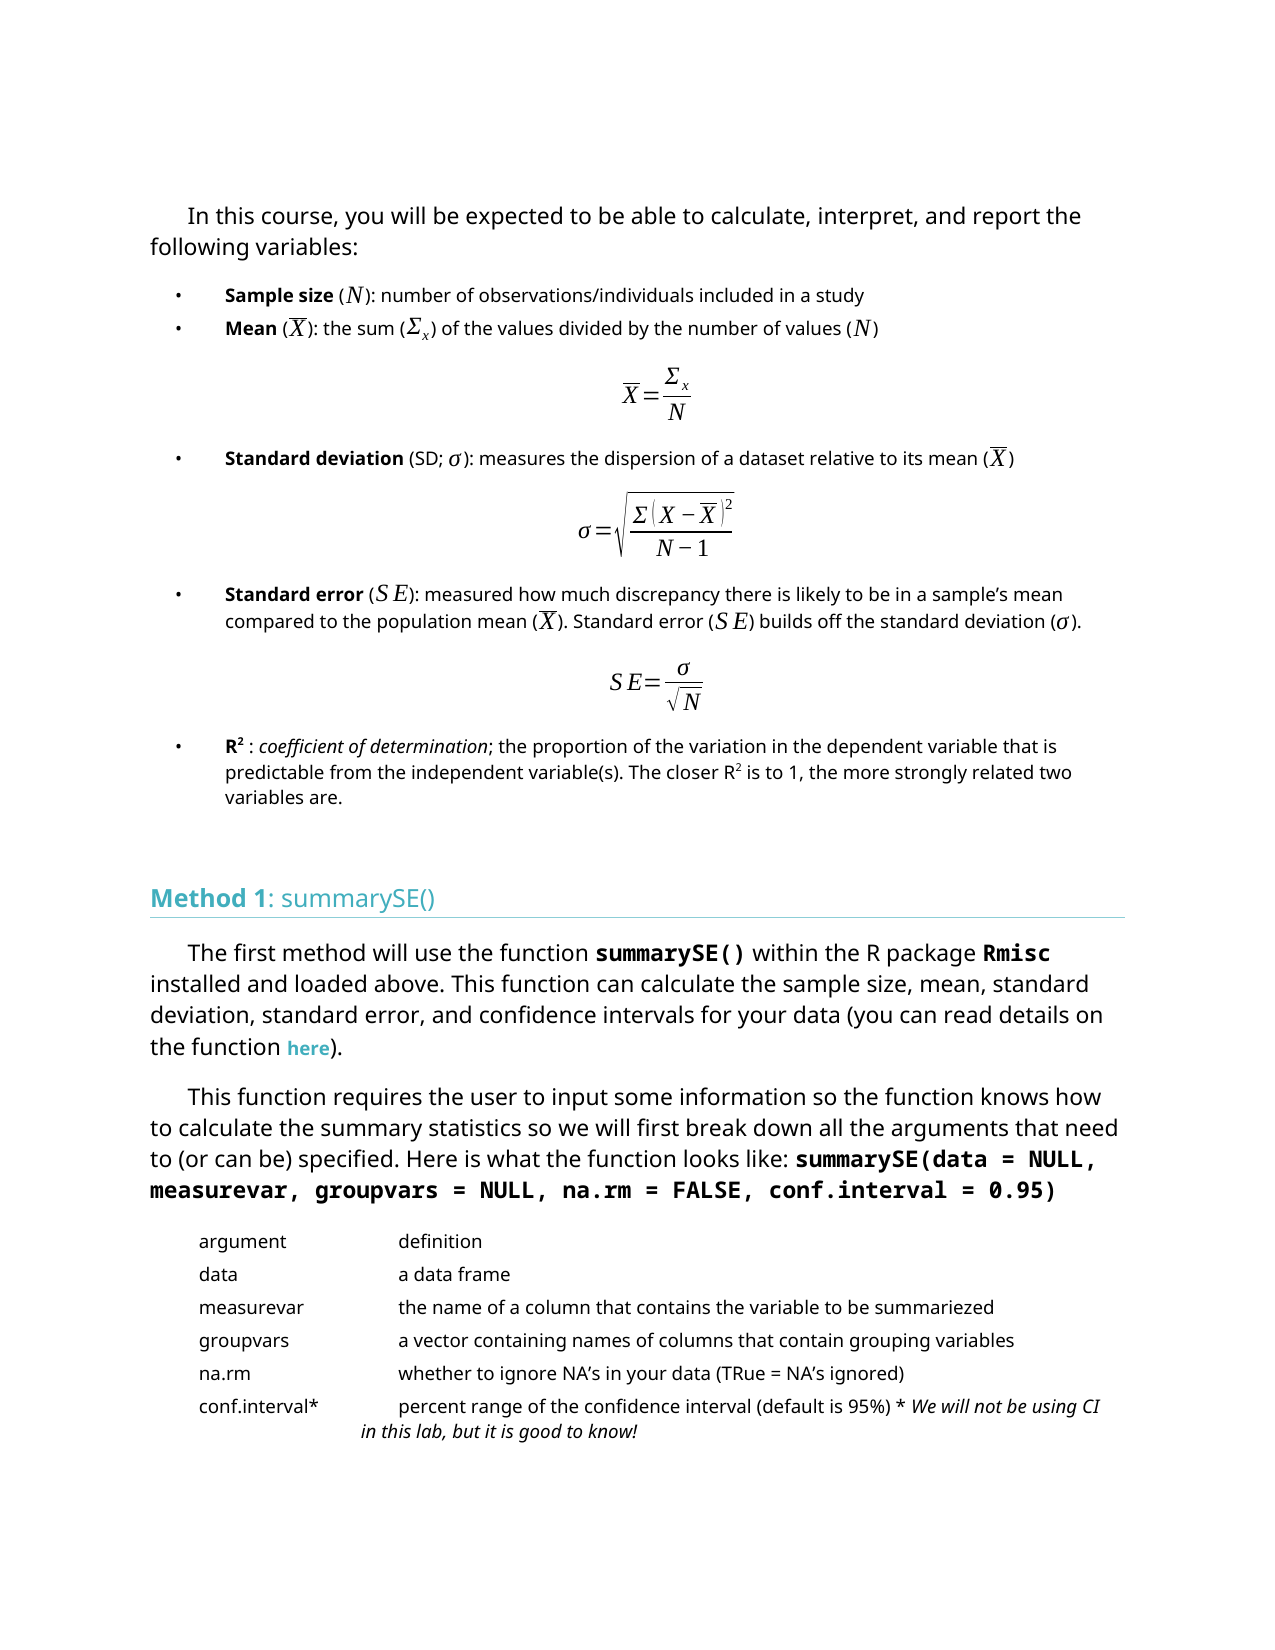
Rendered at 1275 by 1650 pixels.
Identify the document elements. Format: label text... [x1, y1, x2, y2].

table_cell conf.interval* [150, 1390, 349, 1448]
table_header argument [150, 1225, 349, 1257]
list Sample size (): number of observations/individuals included in a study [175, 281, 1125, 309]
table_cell a vector containing names of columns that contain grouping variables [349, 1324, 1125, 1357]
table_cell groupvars [150, 1324, 349, 1357]
table_cell na.rm [150, 1357, 349, 1389]
text This function requires the user to input some information so the function knows how to calculate the summary statistics so we will first break down all the arguments that need to (or can be) specified. Here is what the function looks like: summarySE(data = NULL, measurevar, groupvars = NULL, na.rm = FALSE, conf.interval = 0.95) [150, 1081, 1125, 1206]
text In this course, you will be expected to be able to calculate, interpret, and report the following variables: [150, 200, 1125, 262]
table_header definition [349, 1225, 1125, 1257]
text The first method will use the function summarySE() within the R package Rmisc installed and loaded above. This function can calculate the sample size, mean, standard deviation, standard error, and confidence intervals for your data (you can read details on the function here). [150, 937, 1125, 1062]
table_cell the name of a column that contains the variable to be summariezed [349, 1291, 1125, 1323]
table_cell measurevar [150, 1291, 349, 1323]
table_cell percent range of the confidence interval (default is 95%) * We will not be using CI in this lab, but it is good to know! [349, 1390, 1125, 1448]
table_cell a data frame [349, 1258, 1125, 1291]
subtitle Method 1: summarySE() [150, 881, 1125, 917]
list Standard deviation (SD; ): measures the dispersion of a dataset relative to its mean () [175, 444, 1125, 472]
list Standard error (): measured how much discrepancy there is likely to be in a sample’s mean compared to the population mean (). Standard error () builds off the standard deviation (). [175, 580, 1125, 635]
table_cell data [150, 1258, 349, 1291]
list Mean (): the sum () of the values divided by the number of values () [175, 313, 1125, 344]
list R2 : coefficient of determination; the proportion of the variation in the dependent variable that is predictable from the independent variable(s). The closer R2 is to 1, the more strongly related two variables are. [175, 734, 1125, 810]
table_cell whether to ignore NA’s in your data (TRue = NA’s ignored) [349, 1357, 1125, 1389]
